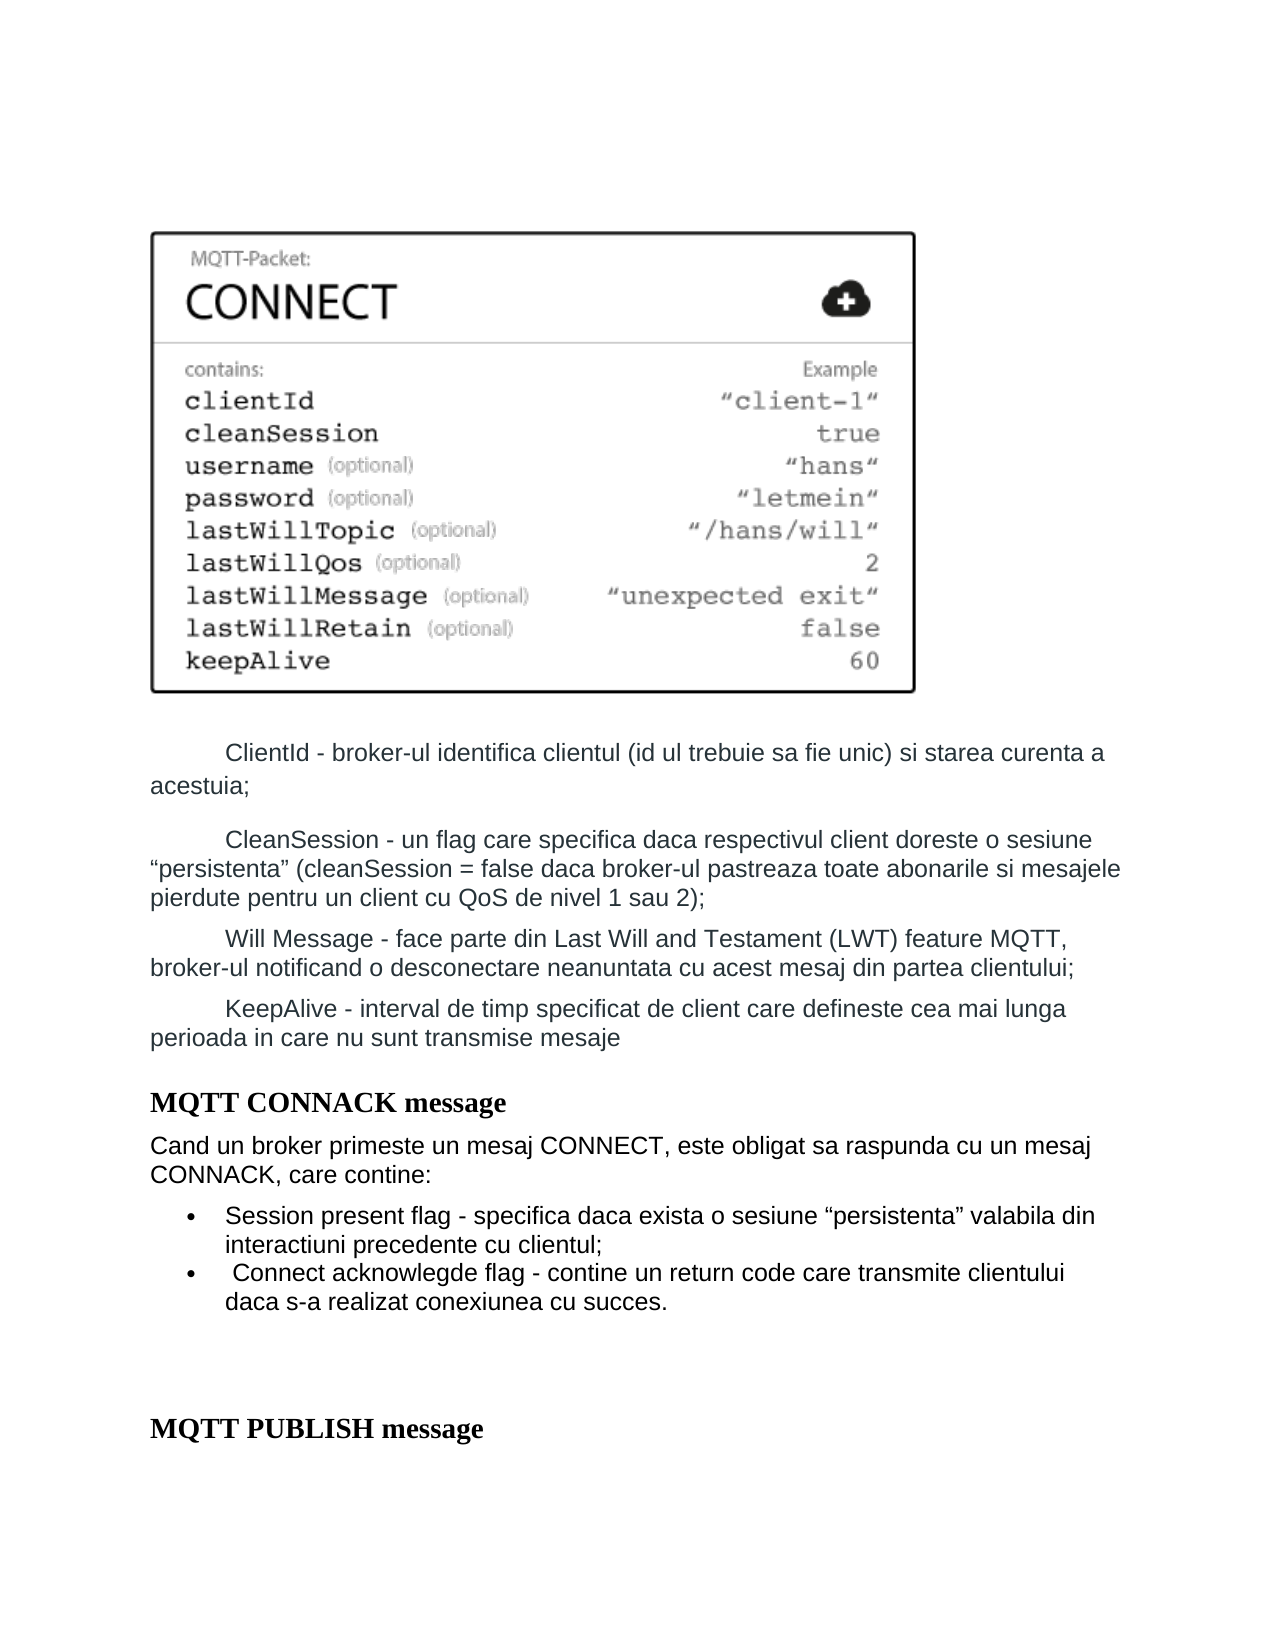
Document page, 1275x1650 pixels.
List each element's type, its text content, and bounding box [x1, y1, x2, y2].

list Connect acknowlegde flag - contine un return code care transmite clientului daca s-a realizat conexiunea cu succes. [187, 1258, 1125, 1316]
text Cand un broker primeste un mesaj CONNECT, este obligat sa raspunda cu un mesaj CONNACK, care contine: [150, 1131, 1125, 1188]
picture [150, 231, 916, 714]
text ClientId - broker-ul identifica clientul (id ul trebuie sa fie unic) si starea curenta a acestuia; [150, 738, 1125, 800]
text Will Message - face parte din Last Will and Testament (LWT) feature MQTT, broker-ul notificand o desconectare neanuntata cu acest mesaj din partea clientului; [150, 924, 1125, 981]
text CleanSession - un flag care specifica daca respectivul client doreste o sesiune “persistenta” (cleanSession = false daca broker-ul pastreaza toate abonarile si mesajele pierdute pentru un client cu QoS de nivel 1 sau 2); [150, 825, 1125, 911]
list Session present flag - specifica daca exista o sesiune “persistenta” valabila din interactiuni precedente cu clientul; [187, 1201, 1125, 1258]
text KeepAlive - interval de timp specificat de client care defineste cea mai lunga perioada in care nu sunt transmise mesaje [150, 994, 1125, 1051]
text MQTT CONNACK message [150, 1085, 1125, 1118]
text MQTT PUBLISH message [150, 1412, 1125, 1445]
